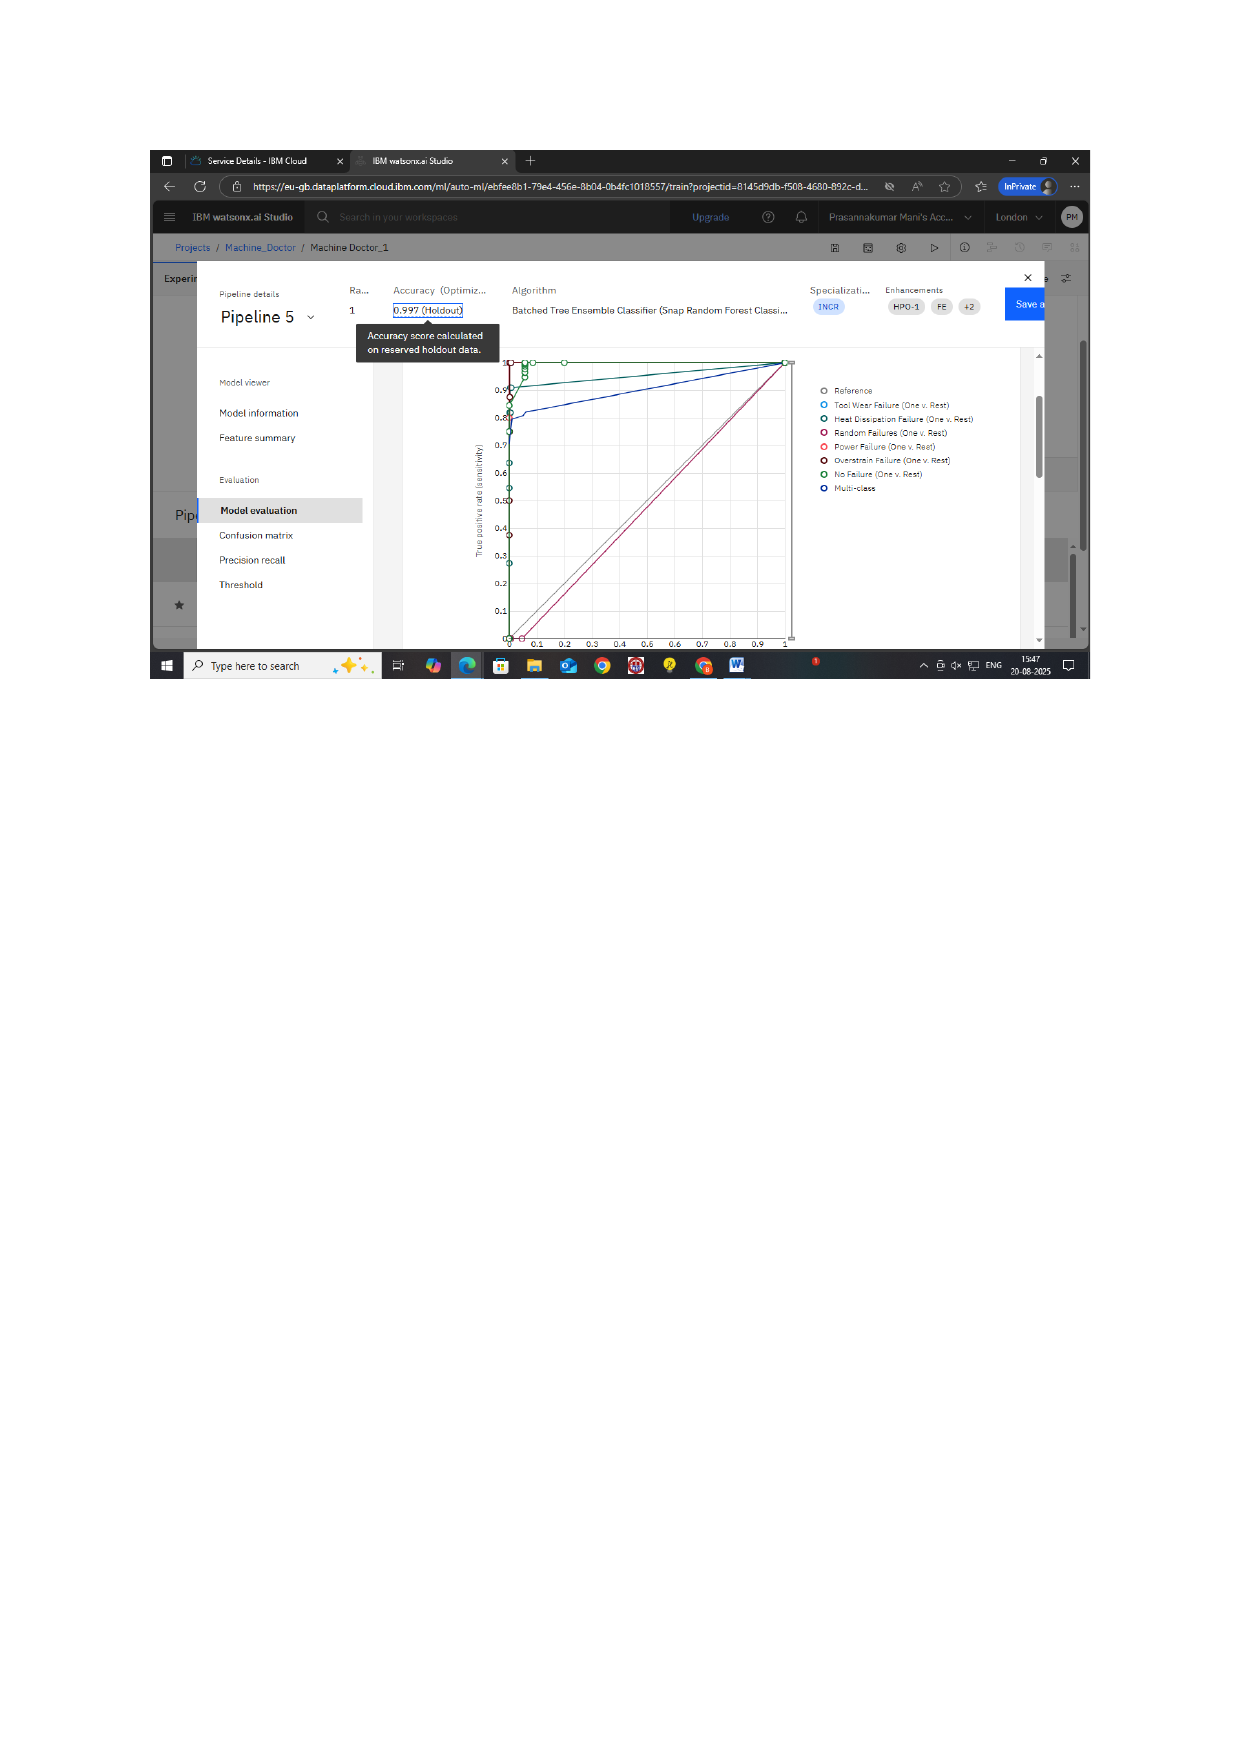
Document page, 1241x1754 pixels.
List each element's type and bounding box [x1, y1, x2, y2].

picture [150, 150, 1091, 679]
